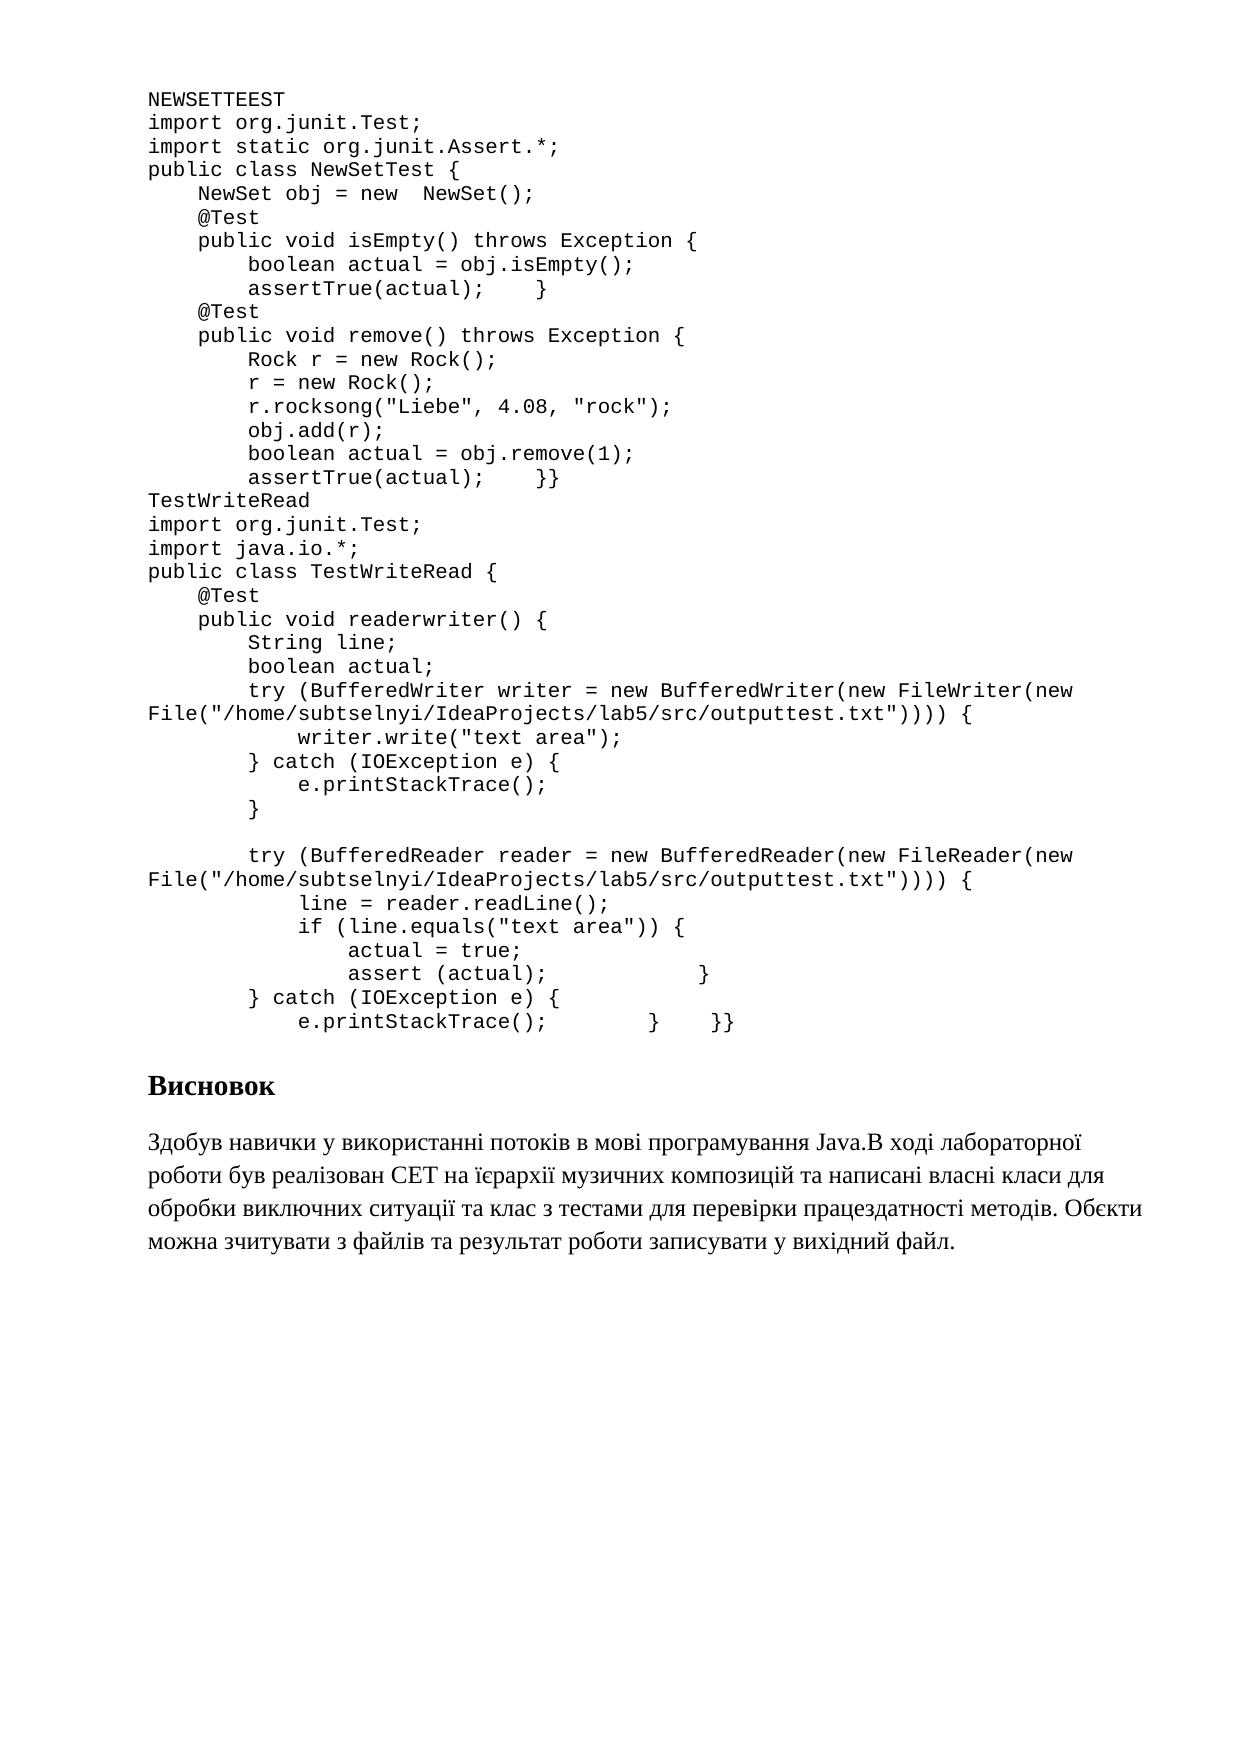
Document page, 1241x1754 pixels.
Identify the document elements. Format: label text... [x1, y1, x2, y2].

text TestWriteRead [148, 491, 1152, 514]
text e.printStackTrace(); [148, 774, 1152, 798]
text import static org.junit.Assert.*; [148, 136, 1152, 159]
text obj.add(r); [148, 419, 1152, 443]
text import java.io.*; [148, 538, 1152, 561]
text boolean actual = obj.isEmpty(); [148, 254, 1152, 278]
text r = new Rock(); [148, 372, 1152, 396]
text } catch (IOException e) { [148, 751, 1152, 774]
text try (BufferedWriter writer = new BufferedWriter(new FileWriter(new File("/home/subtselnyi/IdeaProjects/lab5/src/outputtest.txt")))) { [148, 680, 1152, 727]
text public class TestWriteRead { [148, 561, 1152, 585]
text import org.junit.Test; [148, 112, 1152, 136]
text @Test [148, 301, 1152, 325]
text line = reader.readLine(); [148, 892, 1152, 916]
text NEWSETTEEST [148, 88, 1152, 112]
text Здобув навички у використанні потоків в мові програмування Java.В ході лабораторної роботи був реалізован СЕТ на їєрархії музичних композицій та написані власні класи для обробки виключних ситуації та клас з тестами для перевірки працездатності методів. Обєкти можна зчитувати з файлів та результат роботи записувати у вихідний файл. [148, 1127, 1152, 1255]
text @Test [148, 585, 1152, 609]
text actual = true; [148, 940, 1152, 963]
text String line; [148, 632, 1152, 656]
text e.printStackTrace(); } }} [148, 1011, 1152, 1034]
text writer.write("text area"); [148, 727, 1152, 751]
text boolean actual; [148, 656, 1152, 680]
text boolean actual = obj.remove(1); [148, 443, 1152, 467]
text r.rocksong("Liebe", 4.08, "rock"); [148, 396, 1152, 419]
text assertTrue(actual); }} [148, 467, 1152, 491]
text public void readerwriter() { [148, 609, 1152, 632]
text assertTrue(actual); } [148, 278, 1152, 301]
text NewSet obj = new NewSet(); [148, 183, 1152, 207]
text Rock r = new Rock(); [148, 349, 1152, 372]
text } catch (IOException e) { [148, 987, 1152, 1011]
text public void remove() throws Exception { [148, 325, 1152, 349]
text import org.junit.Test; [148, 514, 1152, 538]
text public class NewSetTest { [148, 159, 1152, 183]
text try (BufferedReader reader = new BufferedReader(new FileReader(new File("/home/subtselnyi/IdeaProjects/lab5/src/outputtest.txt")))) { [148, 845, 1152, 892]
text public void isEmpty() throws Exception { [148, 230, 1152, 254]
text } [148, 798, 1152, 822]
text @Test [148, 207, 1152, 230]
text if (line.equals("text area")) { [148, 916, 1152, 940]
text assert (actual); } [148, 963, 1152, 987]
text Висновок [148, 1068, 1152, 1101]
